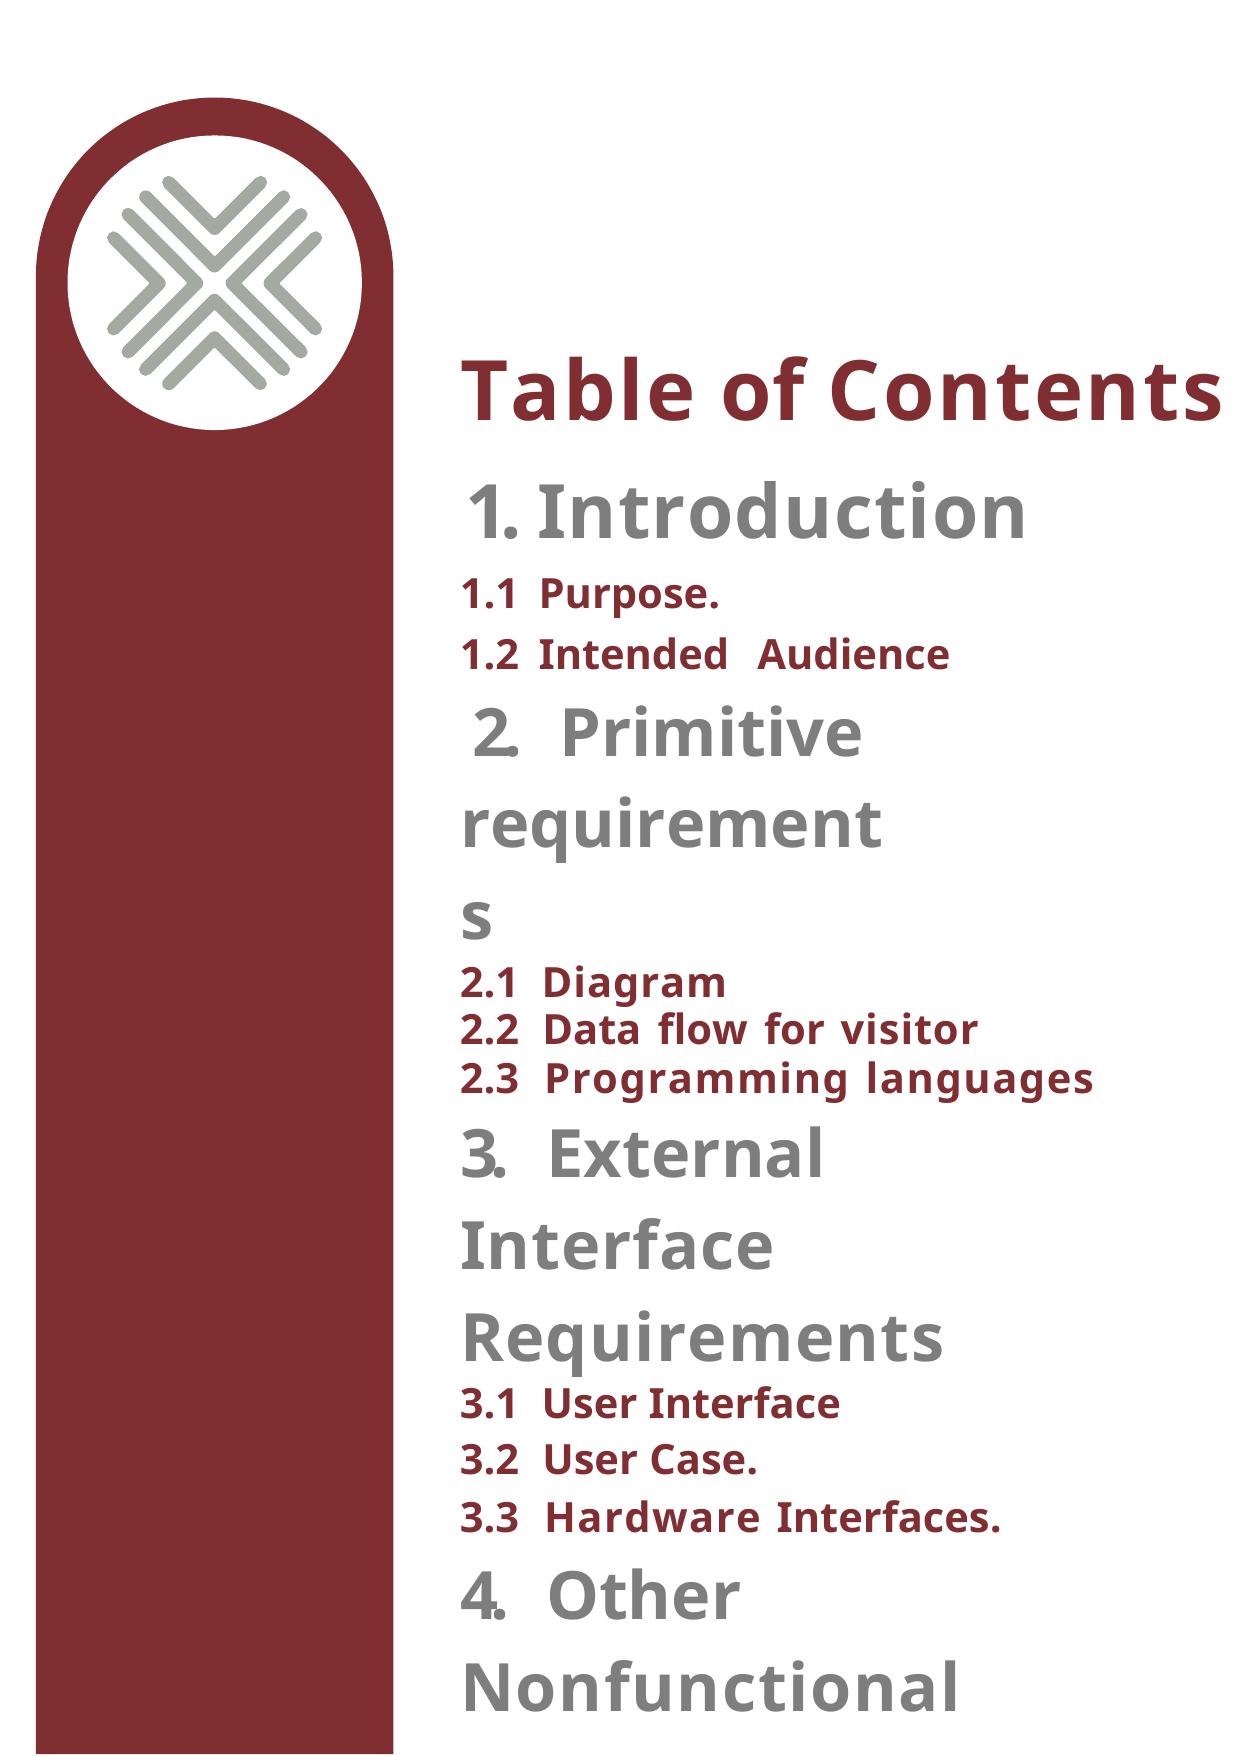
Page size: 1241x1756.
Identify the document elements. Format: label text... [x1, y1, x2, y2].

list Programming languages [459, 1054, 1240, 1103]
list Introduction [465, 458, 1240, 561]
list User Interface [459, 1381, 1240, 1428]
subtitle External Interface Requirements [460, 1106, 1127, 1381]
text Table of Contents [460, 332, 1240, 445]
list Intended Audience [459, 624, 1240, 681]
subtitle Primitive requirements [460, 685, 893, 959]
list Data flow for visitor [459, 1006, 1240, 1054]
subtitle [460, 1548, 1207, 1731]
list User Case. [459, 1430, 1240, 1486]
list Diagram [459, 960, 1240, 1006]
list Hardware Interfaces. [459, 1488, 1240, 1545]
list Purpose. [459, 564, 1240, 621]
